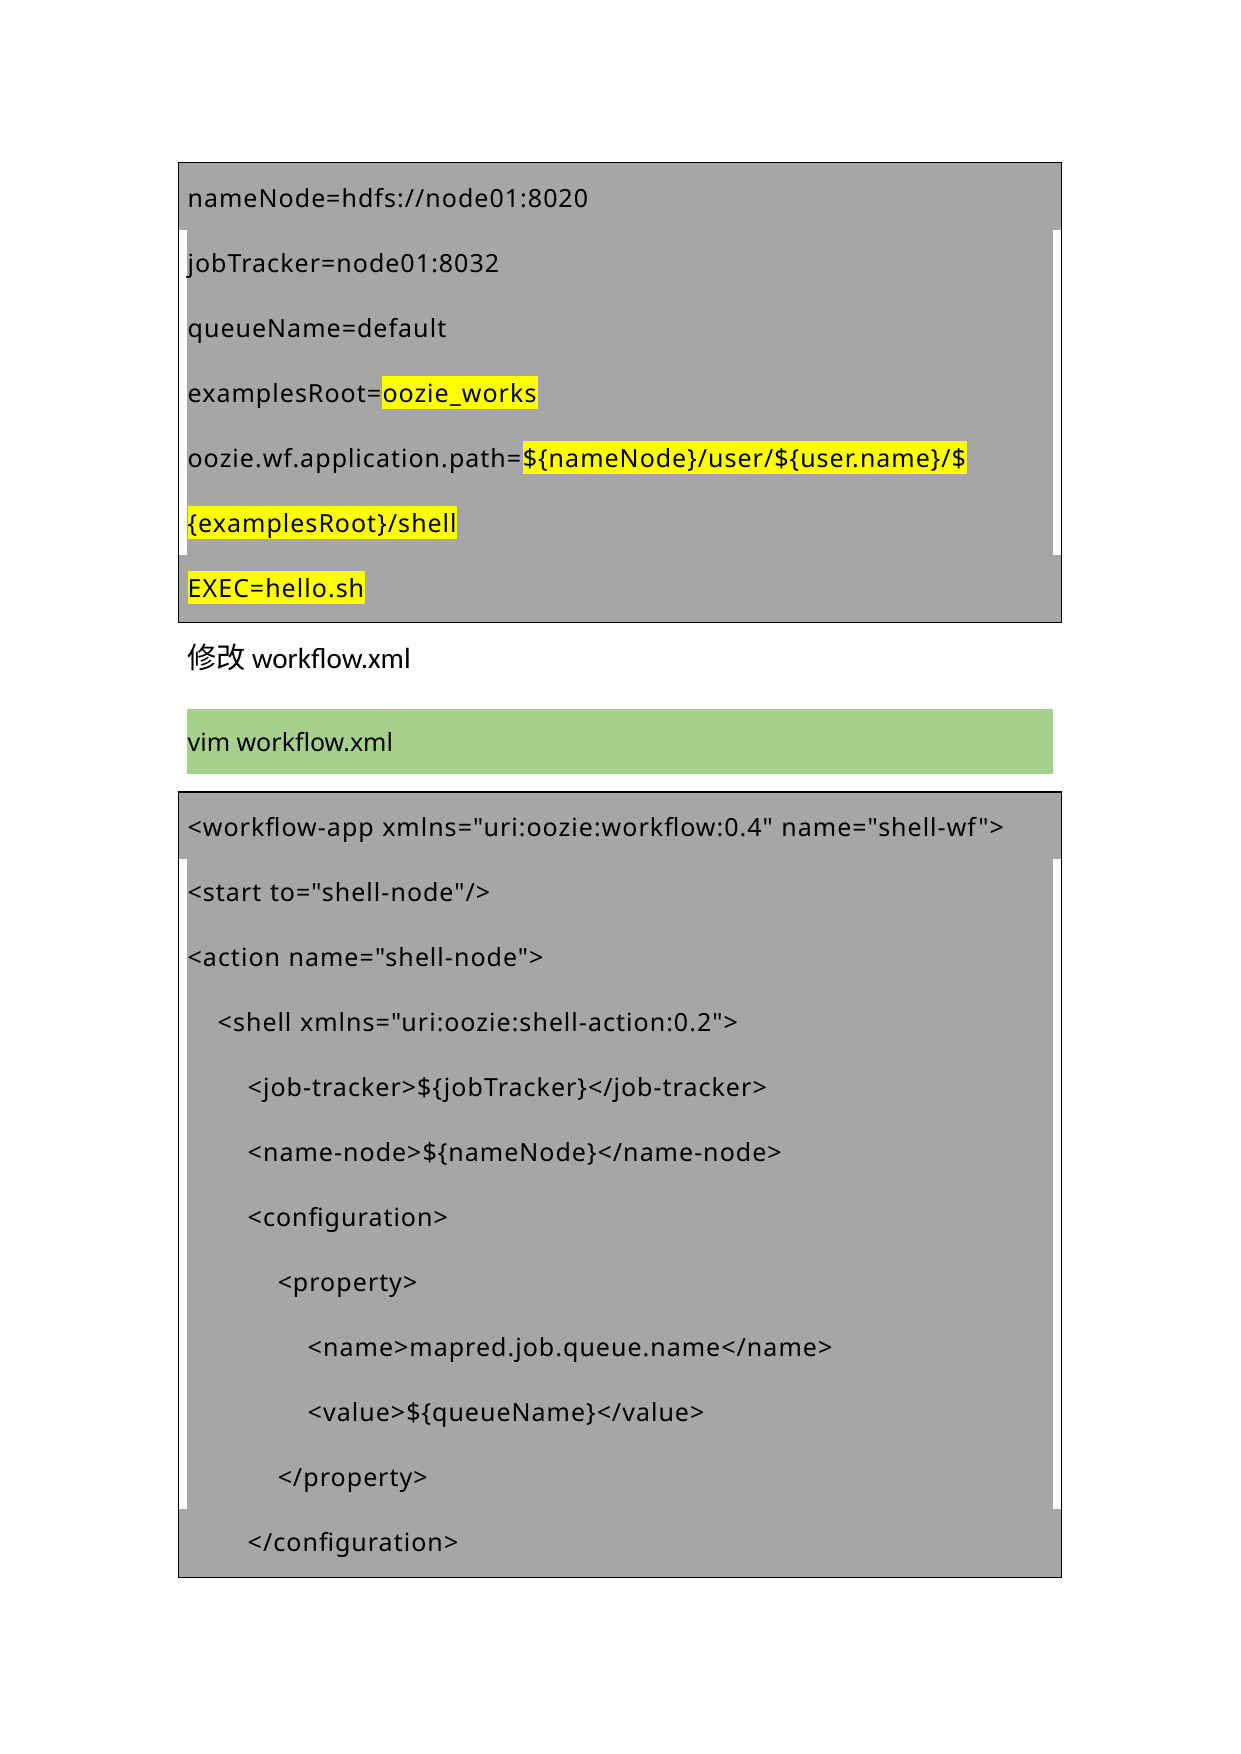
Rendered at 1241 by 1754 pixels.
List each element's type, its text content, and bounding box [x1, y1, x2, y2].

text <start to="shell-node"/> [187, 859, 1053, 924]
text oozie.wf.application.path=${nameNode}/user/${user.name}/${examplesRoot}/shell [187, 425, 1053, 552]
text examplesRoot=oozie_works [187, 360, 1053, 425]
text vim workflow.xml [187, 709, 1053, 774]
text <name-node>${nameNode}</name-node> [187, 1119, 1053, 1184]
text <value>${queueName}</value> [187, 1379, 1053, 1444]
text <workflow-app xmlns="uri:oozie:workflow:0.4" name="shell-wf"> [179, 793, 1061, 859]
text EXEC=hello.sh [179, 552, 1061, 622]
text </configuration> [179, 1506, 1061, 1577]
text 修改workflow.xml [187, 623, 1053, 688]
text <action name="shell-node"> [187, 924, 1053, 989]
text <property> [187, 1249, 1053, 1314]
text <configuration> [187, 1184, 1053, 1249]
text jobTracker=node01:8032 [187, 230, 1053, 295]
text </property> [187, 1444, 1053, 1506]
text <shell xmlns="uri:oozie:shell-action:0.2"> [187, 989, 1053, 1054]
text <job-tracker>${jobTracker}</job-tracker> [187, 1054, 1053, 1119]
text queueName=default [187, 295, 1053, 360]
text <name>mapred.job.queue.name</name> [187, 1314, 1053, 1379]
text nameNode=hdfs://node01:8020 [179, 163, 1061, 230]
